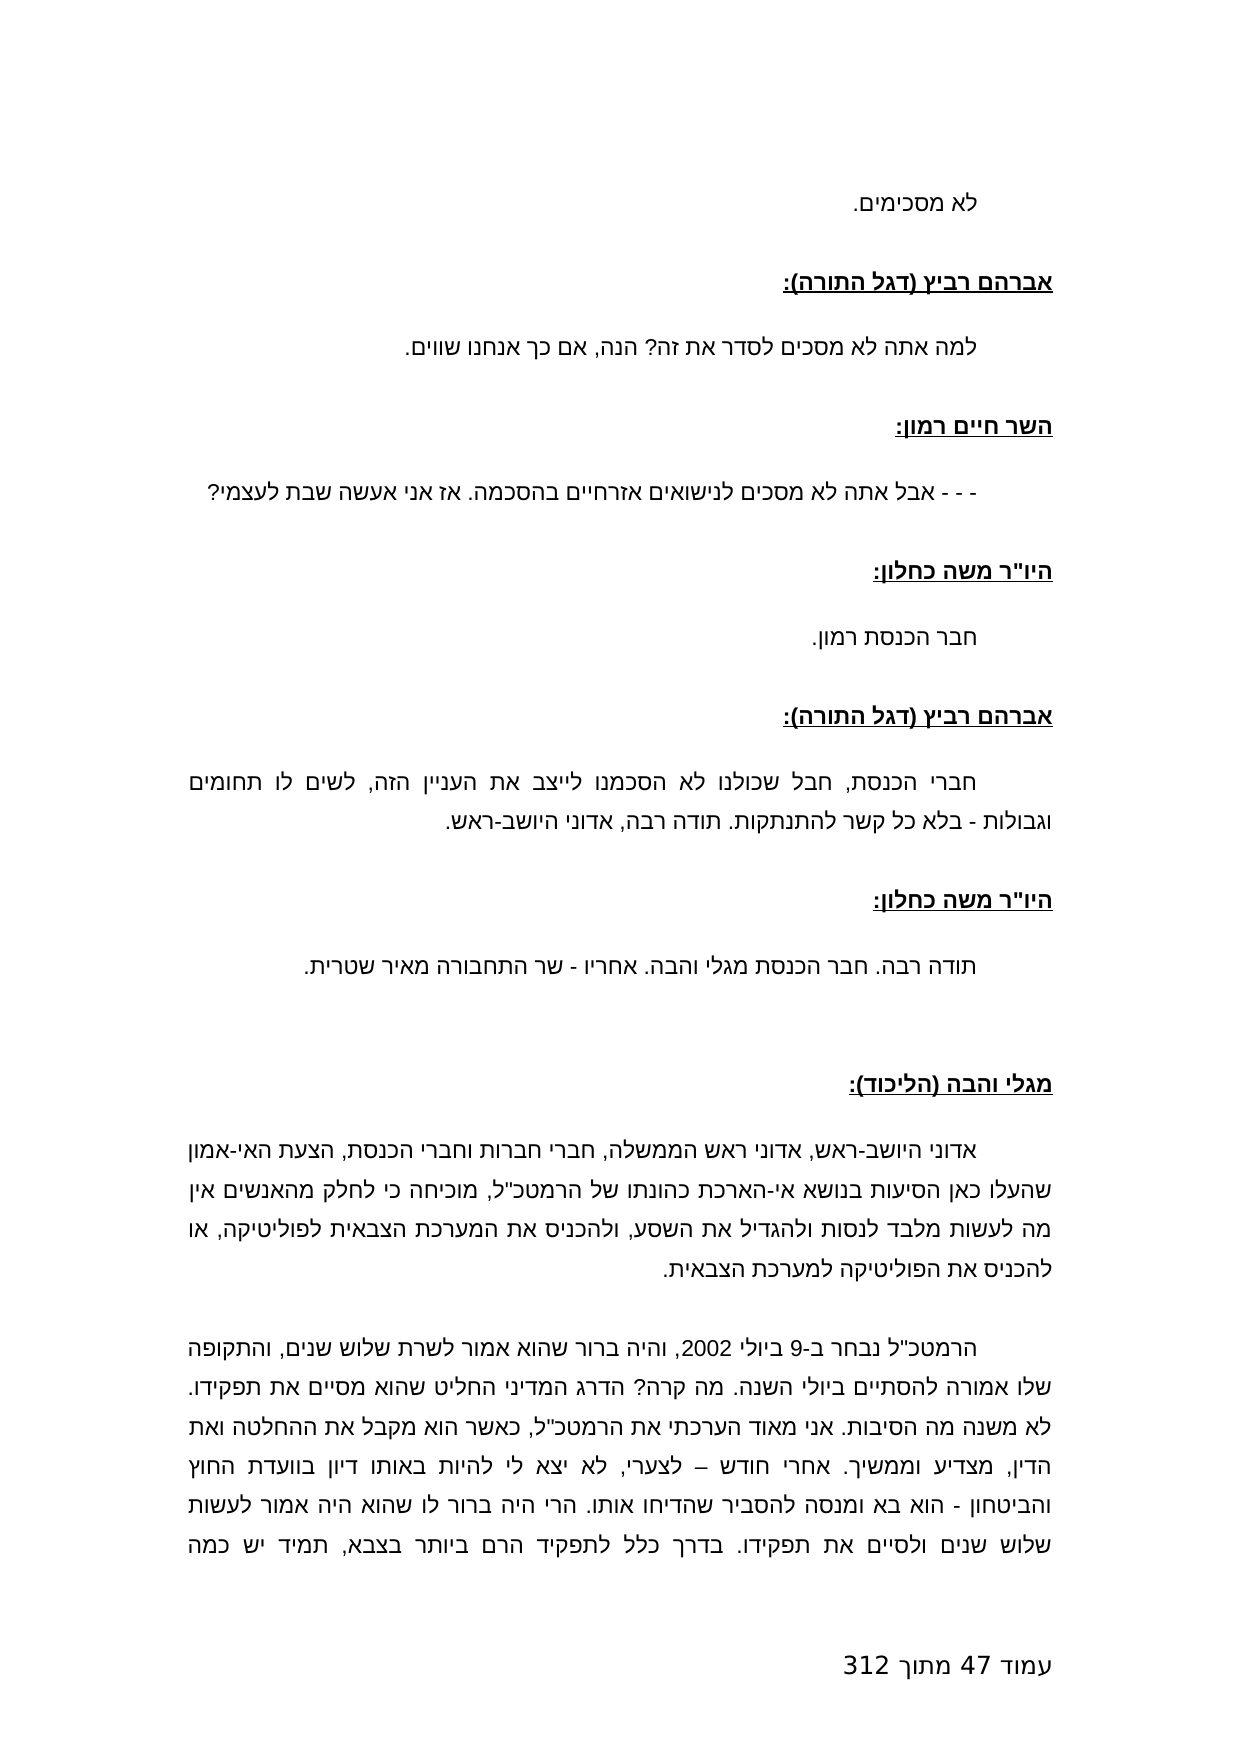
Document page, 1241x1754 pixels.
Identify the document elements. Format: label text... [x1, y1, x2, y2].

text היו"ר משה כחלון: [187, 558, 1053, 584]
text תודה רבה. חבר הכנסת מגלי והבה. אחריו - שר התחבורה מאיר שטרית. [187, 953, 1053, 979]
text אדוני היושב-ראש, אדוני ראש הממשלה, חברי חברות וחברי הכנסת, הצעת האי-אמון שהעלו כאן הסיעות בנושא אי-הארכת כהונתו של הרמטכ"ל, מוכיחה כי לחלק מהאנשים אין מה לעשות מלבד לנסות ולהגדיל את השסע, ולהכניס את המערכת הצבאית לפוליטיקה, או להכניס את הפוליטיקה למערכת הצבאית. [187, 1137, 1053, 1282]
text חברי הכנסת, חבל שכולנו לא הסכמנו לייצב את העניין הזה, לשים לו תחומים וגבולות - בלא כל קשר להתנתקות. תודה רבה, אדוני היושב-ראש. [187, 769, 1053, 834]
text מגלי והבה (הליכוד): [187, 1071, 1053, 1098]
text חבר הכנסת רמון. [187, 624, 1053, 650]
text השר חיים רמון: [187, 413, 1053, 439]
text לא מסכימים. [187, 189, 1053, 216]
text אברהם רביץ (דגל התורה): [187, 703, 1053, 729]
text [187, 1334, 1053, 1558]
text למה אתה לא מסכים לסדר את זה? הנה, אם כך אנחנו שווים. [187, 334, 1053, 361]
text היו"ר משה כחלון: [187, 887, 1053, 913]
text אברהם רביץ (דגל התורה): [187, 268, 1053, 295]
text - - - אבל אתה לא מסכים לנישואים אזרחיים בהסכמה. אז אני אעשה שבת לעצמי? [187, 479, 1053, 505]
